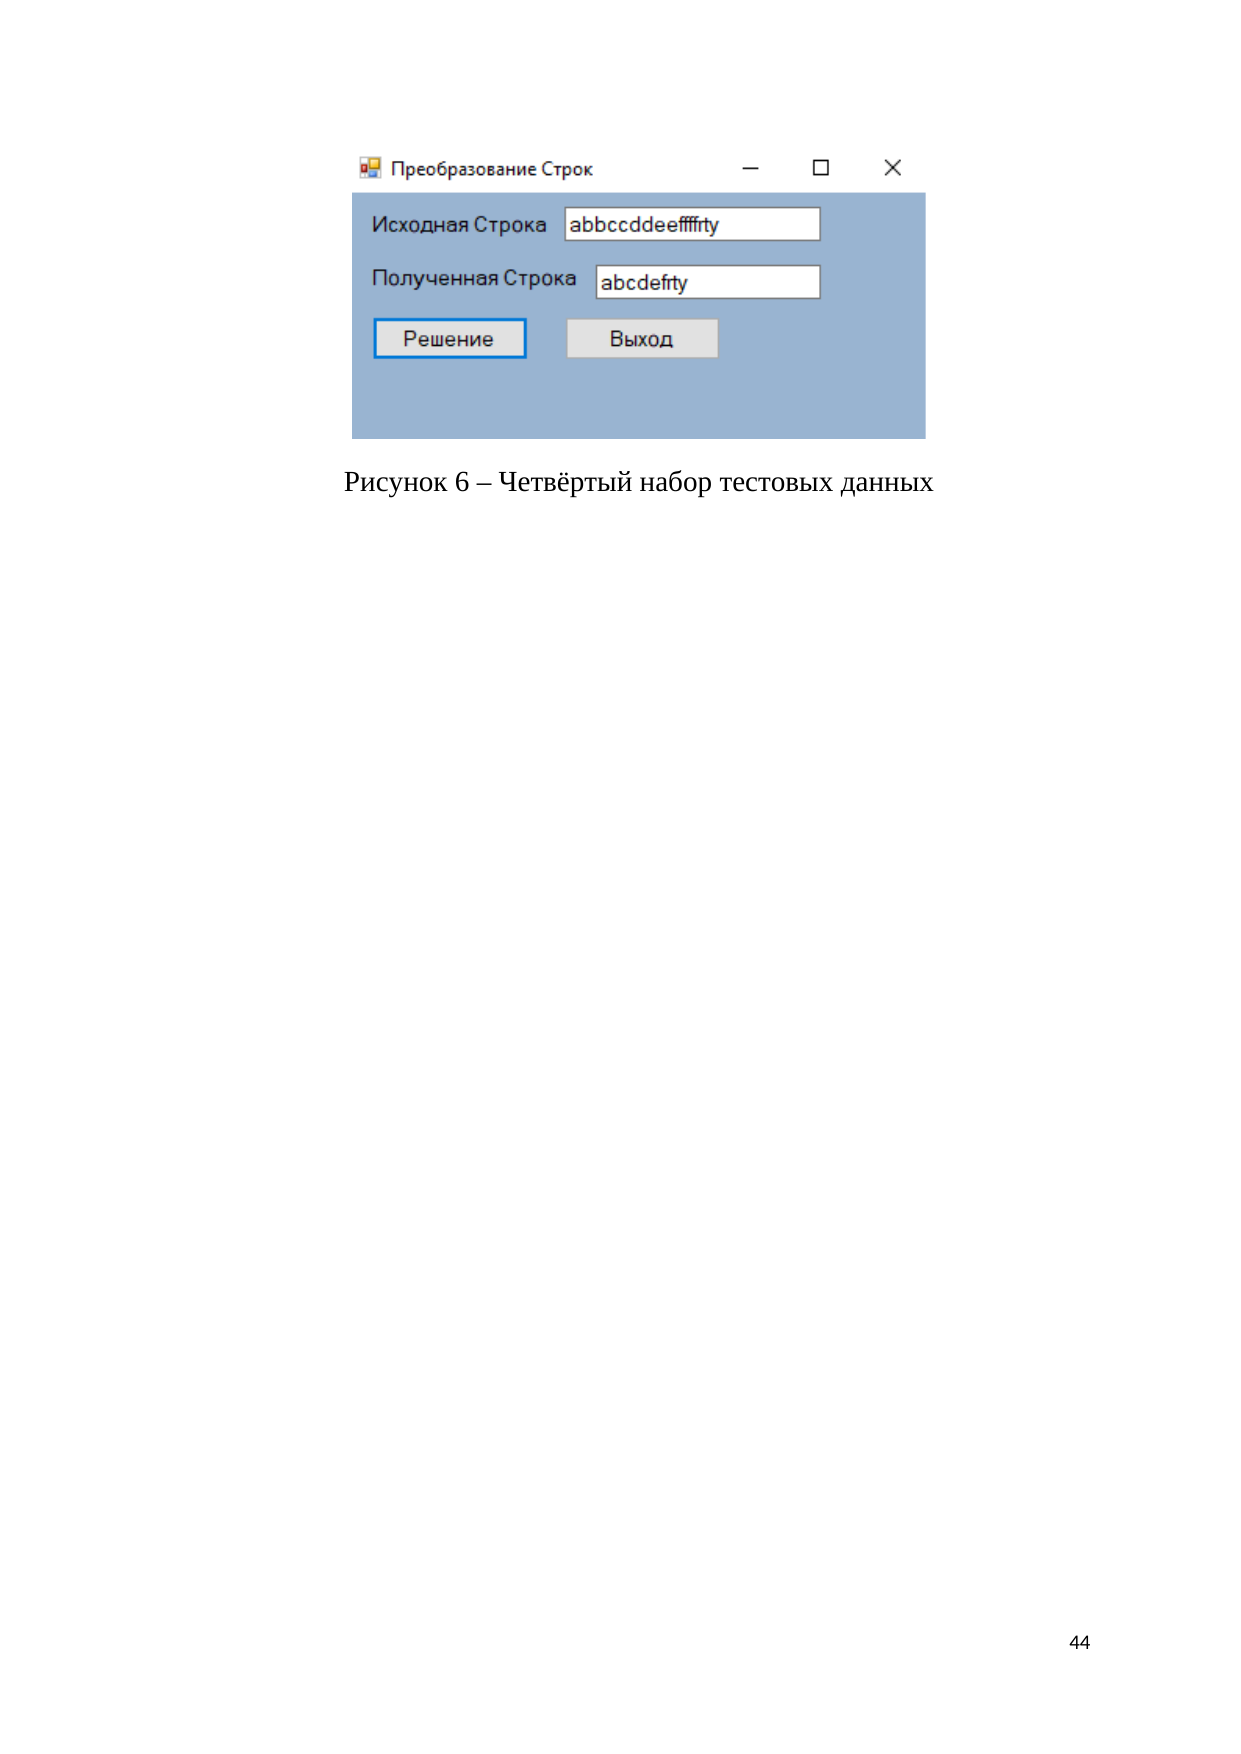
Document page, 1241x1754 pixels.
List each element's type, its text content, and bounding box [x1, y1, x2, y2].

text Рисунок 6 – Четвёртый набор тестовых данных [187, 464, 1090, 497]
picture [352, 150, 926, 439]
